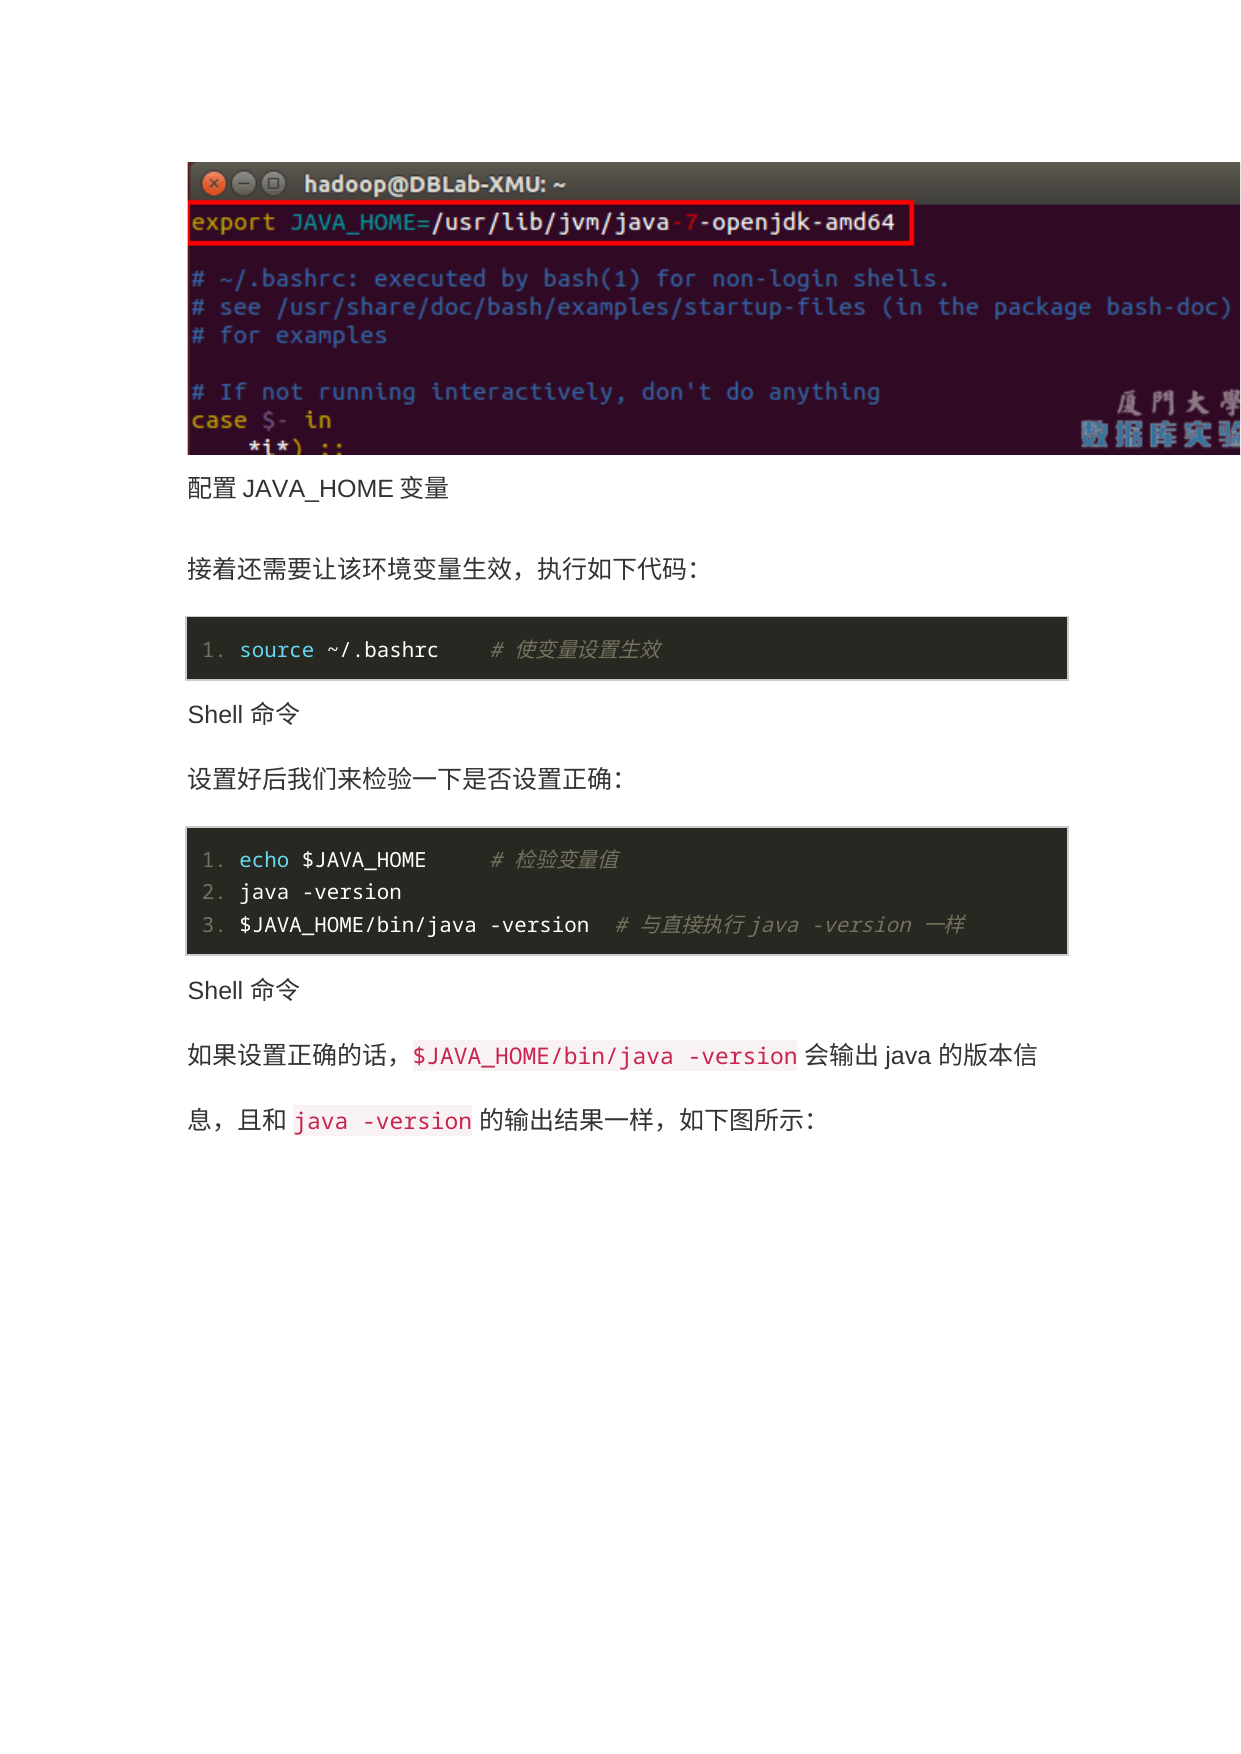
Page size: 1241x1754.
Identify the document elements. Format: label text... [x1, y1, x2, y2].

list source ~/.bashrc # 使变量设置生效 [187, 617, 1067, 679]
text 配置JAVA_HOME变量 [187, 455, 1053, 519]
text Shell 命令 [187, 681, 1053, 746]
text 接着还需要让该环境变量生效，执行如下代码： [187, 535, 1053, 600]
picture [187, 162, 1241, 455]
text 如果设置正确的话，$JAVA_HOME/bin/java -version 会输出 java 的版本信息，且和 java -version 的输出结果一样，如下图所示： [187, 1021, 1053, 1151]
list echo $JAVA_HOME # 检验变量值 [187, 828, 1067, 859]
text 设置好后我们来检验一下是否设置正确： [187, 746, 1053, 811]
text Shell 命令 [187, 956, 1053, 1021]
list $JAVA_HOME/bin/java -version # 与直接执行 java -version 一样 [187, 891, 1067, 954]
list java -version [187, 859, 1067, 891]
